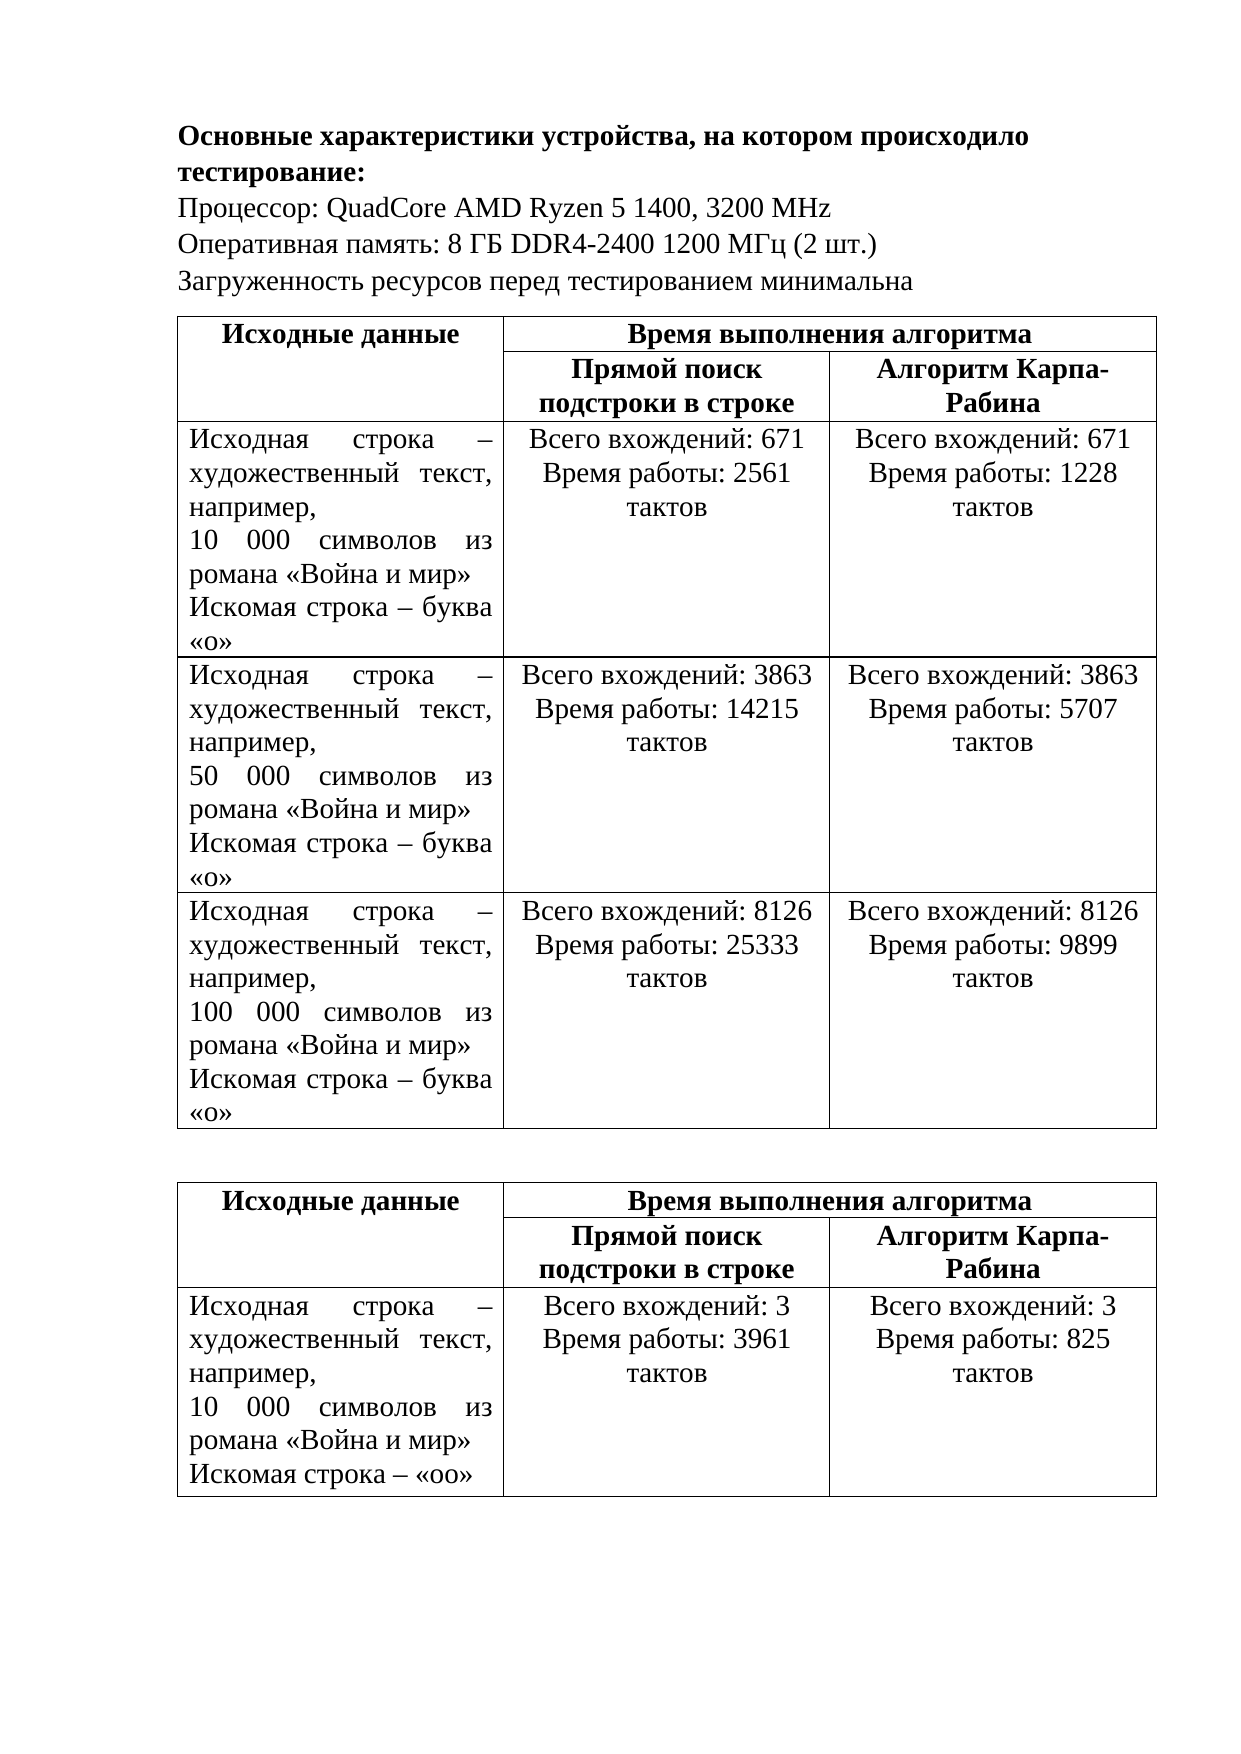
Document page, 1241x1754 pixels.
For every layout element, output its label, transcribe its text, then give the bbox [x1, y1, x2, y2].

table_cell Всего вхождений: 3 Время работы: 3961 тактов [504, 1288, 829, 1496]
table_cell Алгоритм Карпа-Рабина [830, 1218, 1156, 1287]
table_cell Всего вхождений: 8126 Время работы: 9899 тактов [830, 893, 1156, 1128]
table_cell Всего вхождений: 8126 Время работы: 25333 тактов [504, 893, 829, 1128]
table_header Исходные данные [178, 317, 503, 421]
table_cell Исходная строка – художественный текст, например, 50 000 символов из романа «Война и мир» Искомая строка – буква «о» [178, 658, 503, 892]
table_cell Всего вхождений: 671 Время работы: 2561 тактов [504, 422, 829, 656]
table_cell Всего вхождений: 3863 Время работы: 5707 тактов [830, 658, 1156, 892]
table_cell Исходная строка – художественный текст, например, 100 000 символов из романа «Война и мир» Искомая строка – буква «о» [178, 893, 503, 1128]
table_cell Всего вхождений: 671 Время работы: 1228 тактов [830, 422, 1156, 656]
table_cell Всего вхождений: 3863 Время работы: 14215 тактов [504, 658, 829, 892]
table_header Время выполнения алгоритма [504, 1183, 1156, 1217]
text Основные характеристики устройства, на котором происходило тестирование: Процессор: QuadCore AMD Ryzen 5 1400, 3200 MHz Оперативная память: 8 ГБ DDR4-2400 1200 МГц (2 шт.) Загруженность ресурсов перед тестированием минимальна [177, 118, 1152, 296]
table_header Время выполнения алгоритма [504, 317, 1156, 351]
table_cell Алгоритм Карпа-Рабина [830, 352, 1156, 421]
table_cell Всего вхождений: 3 Время работы: 825 тактов [830, 1288, 1156, 1496]
table_cell Прямой поиск подстроки в строке [504, 352, 829, 421]
table_cell Исходная строка – художественный текст, например, 10 000 символов из романа «Война и мир» Искомая строка – «оо» [178, 1288, 503, 1496]
table_cell Прямой поиск подстроки в строке [504, 1218, 829, 1287]
table_cell Исходная строка – художественный текст, например, 10 000 символов из романа «Война и мир» Искомая строка – буква «о» [178, 422, 503, 656]
table_header Исходные данные [178, 1183, 503, 1287]
